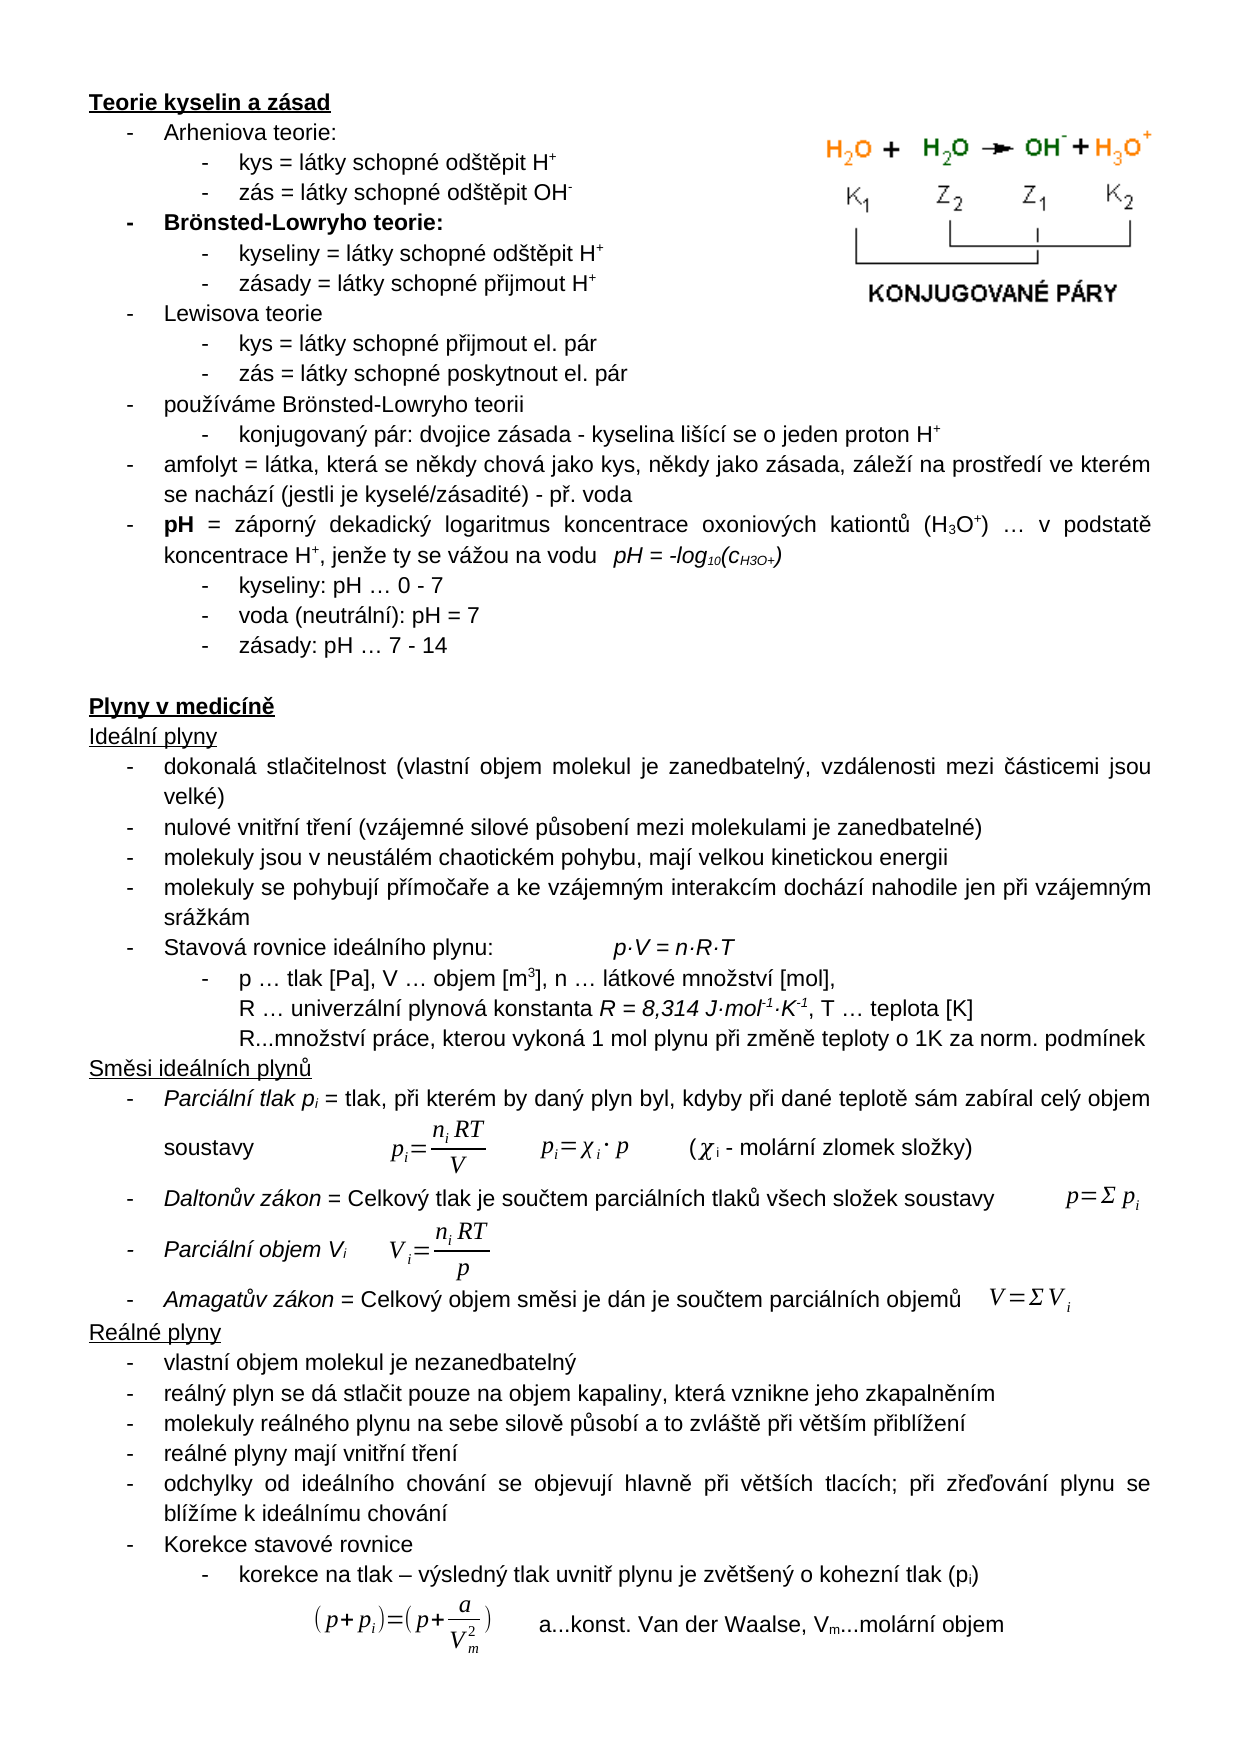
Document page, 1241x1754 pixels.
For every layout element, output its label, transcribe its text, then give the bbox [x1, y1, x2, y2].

list Brönsted-Lowryho teorie: [126, 209, 815, 236]
list Parciální objem Vi [126, 1217, 1152, 1280]
list molekuly se pohybují přímočaře a ke vzájemným interakcím dochází nahodile jen při vzájemným srážkám [126, 874, 1152, 931]
list molekuly reálného plynu na sebe silově působí a to zvláště při větším přiblížení [126, 1410, 1152, 1436]
list p … tlak [Pa], V … objem [m3], n … látkové množství [mol], [201, 964, 1152, 991]
list Arheniova teorie: [126, 119, 1152, 145]
list kys = látky schopné přijmout el. pár [201, 330, 1152, 357]
text R … univerzální plynová konstanta R = 8,314 J·mol-1·K-1, T … teplota [K] [238, 995, 1152, 1021]
list pH = záporný dekadický logaritmus koncentrace oxoniových kationtů (H3O+) … v podstatě koncentrace H+, jenže ty se vážou na vodu pH = -log10(cH3O+) [126, 511, 1152, 568]
list kys = látky schopné odštěpit H+ [201, 149, 815, 175]
list dokonalá stlačitelnost (vlastní objem molekul je zanedbatelný, vzdálenosti mezi částicemi jsou velké) [126, 753, 1152, 810]
list reálné plyny mají vnitřní tření [126, 1440, 1152, 1466]
picture [815, 121, 1164, 321]
list Parciální tlak pi = tlak, při kterém by daný plyn byl, kdyby při dané teplotě sám zabíral celý objem soustavy (𝜒i - molární zlomek složky) [126, 1085, 1152, 1178]
list Korekce stavové rovnice [126, 1531, 1152, 1557]
list voda (neutrální): pH = 7 [201, 602, 1152, 628]
list nulové vnitřní tření (vzájemné silové působení mezi molekulami je zanedbatelné) [126, 813, 1152, 840]
text Směsi ideálních plynů [88, 1055, 1152, 1082]
list konjugovaný pár: dvojice zásada - kyselina lišící se o jeden proton H+ [201, 421, 1152, 447]
text Teorie kyselin a zásad [88, 88, 1152, 115]
list Amagatův zákon = Celkový objem směsi je dán je součtem parciálních objemů [126, 1284, 1152, 1315]
list molekuly jsou v neustálém chaotickém pohybu, mají velkou kinetickou energii [126, 844, 1152, 870]
list Stavová rovnice ideálního plynu: p·V = n·R·T [126, 934, 1152, 961]
list Daltonův zákon = Celkový tlak je součtem parciálních tlaků všech složek soustavy [126, 1182, 1152, 1213]
list vlastní objem molekul je nezanedbatelný [126, 1349, 1152, 1376]
text Ideální plyny [88, 723, 1152, 749]
list kyseliny = látky schopné odštěpit H+ [201, 239, 815, 266]
list amfolyt = látka, která se někdy chová jako kys, někdy jako zásada, záleží na prostředí ve kterém se nachází (jestli je kyselé/zásadité) - př. voda [126, 451, 1152, 508]
list zásady = látky schopné přijmout H+ [201, 270, 815, 296]
list zás = látky schopné odštěpit OH- [201, 179, 815, 206]
list zás = látky schopné poskytnout el. pár [201, 360, 1152, 387]
list korekce na tlak – výsledný tlak uvnitř plynu je zvětšený o kohezní tlak (pi) [201, 1561, 1152, 1587]
list kyseliny: pH … 0 - 7 [201, 572, 1152, 598]
text R...množství práce, kterou vykoná 1 mol plynu při změně teploty o 1K za norm. podmínek [238, 1025, 1152, 1051]
text Plyny v medicíně [88, 693, 1152, 719]
list Lewisova teorie [126, 300, 1152, 326]
text Reálné plyny [88, 1319, 1152, 1346]
list odchylky od ideálního chování se objevují hlavně při větších tlacích; při zřeďování plynu se blížíme k ideálnímu chování [126, 1470, 1152, 1527]
list reálný plyn se dá stlačit pouze na objem kapaliny, která vznikne jeho zkapalněním [126, 1379, 1152, 1406]
list zásady: pH … 7 - 14 [201, 632, 1152, 659]
text a...konst. Van der Waalse, Vm...molární objem [313, 1591, 1152, 1657]
list používáme Brönsted-Lowryho teorii [126, 391, 1152, 417]
